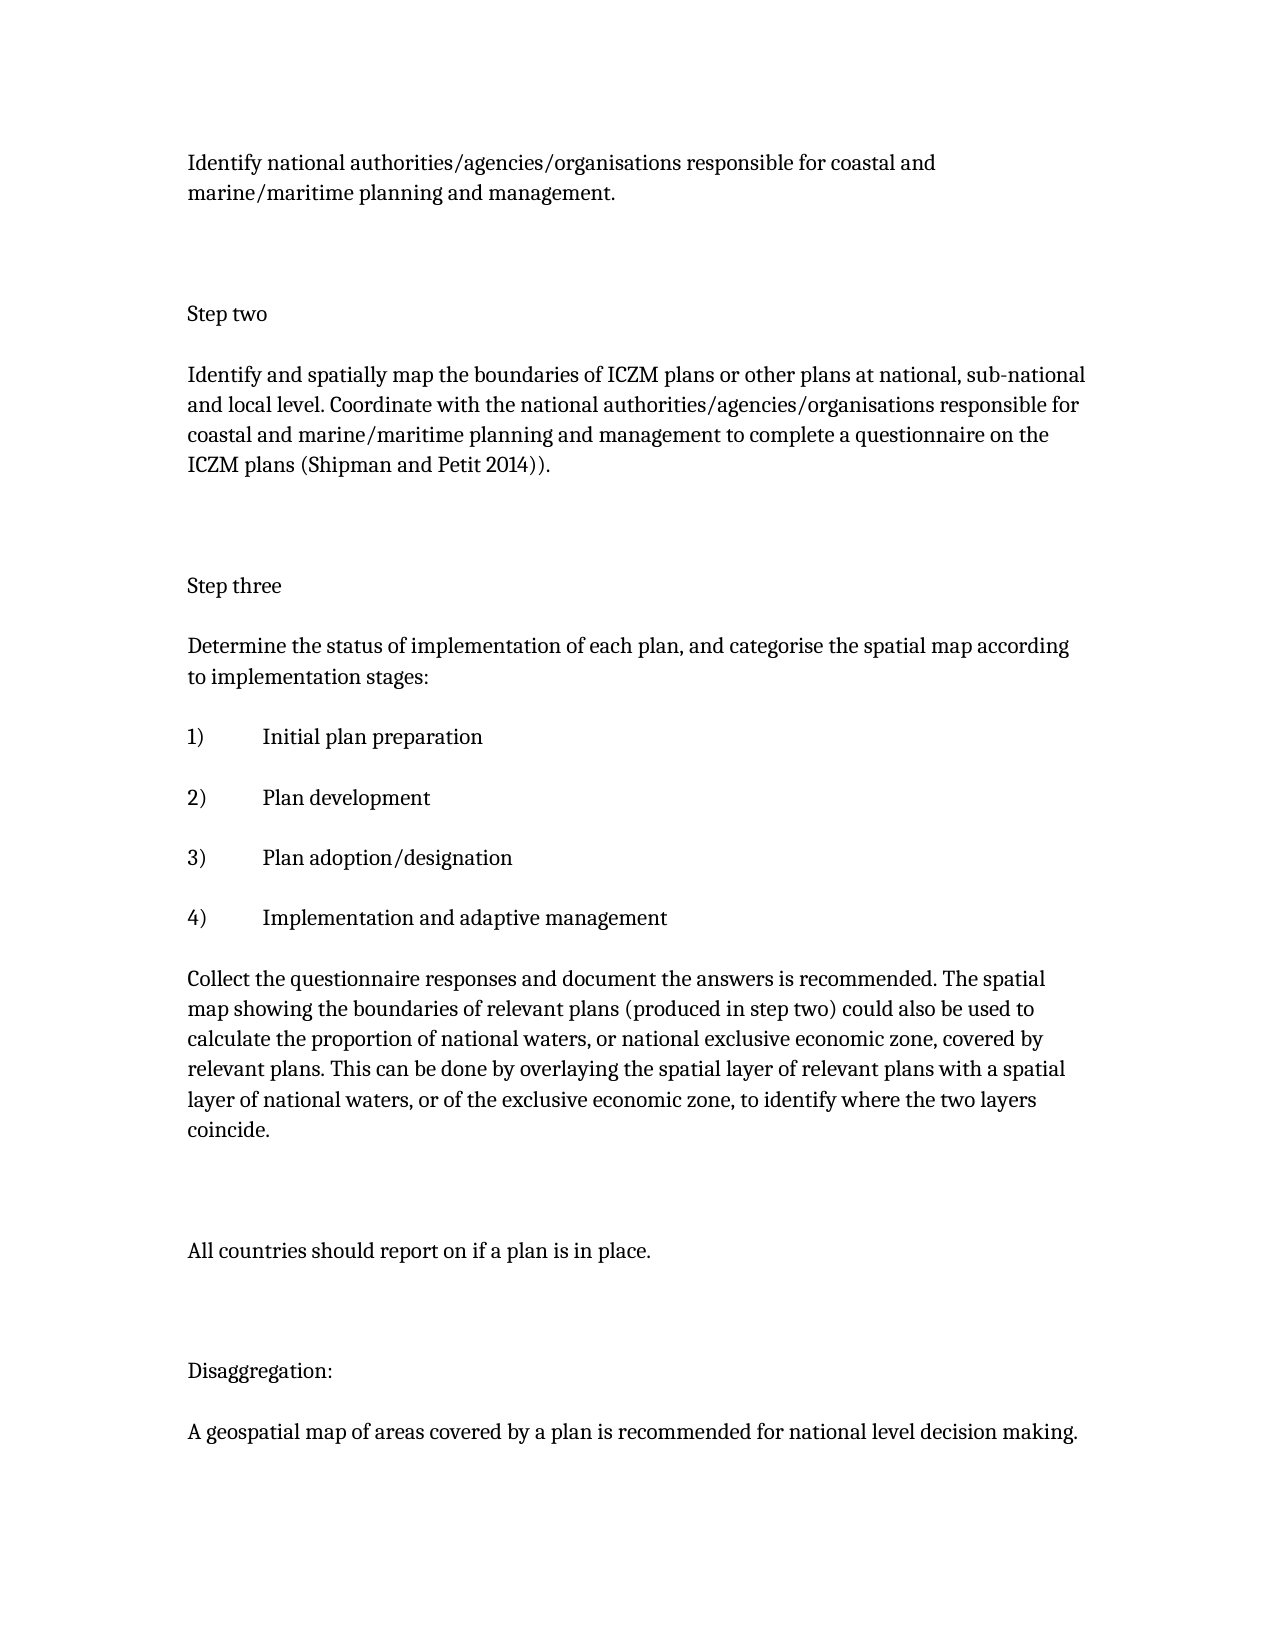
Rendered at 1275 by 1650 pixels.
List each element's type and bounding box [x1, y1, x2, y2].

text [187, 150, 1087, 1475]
